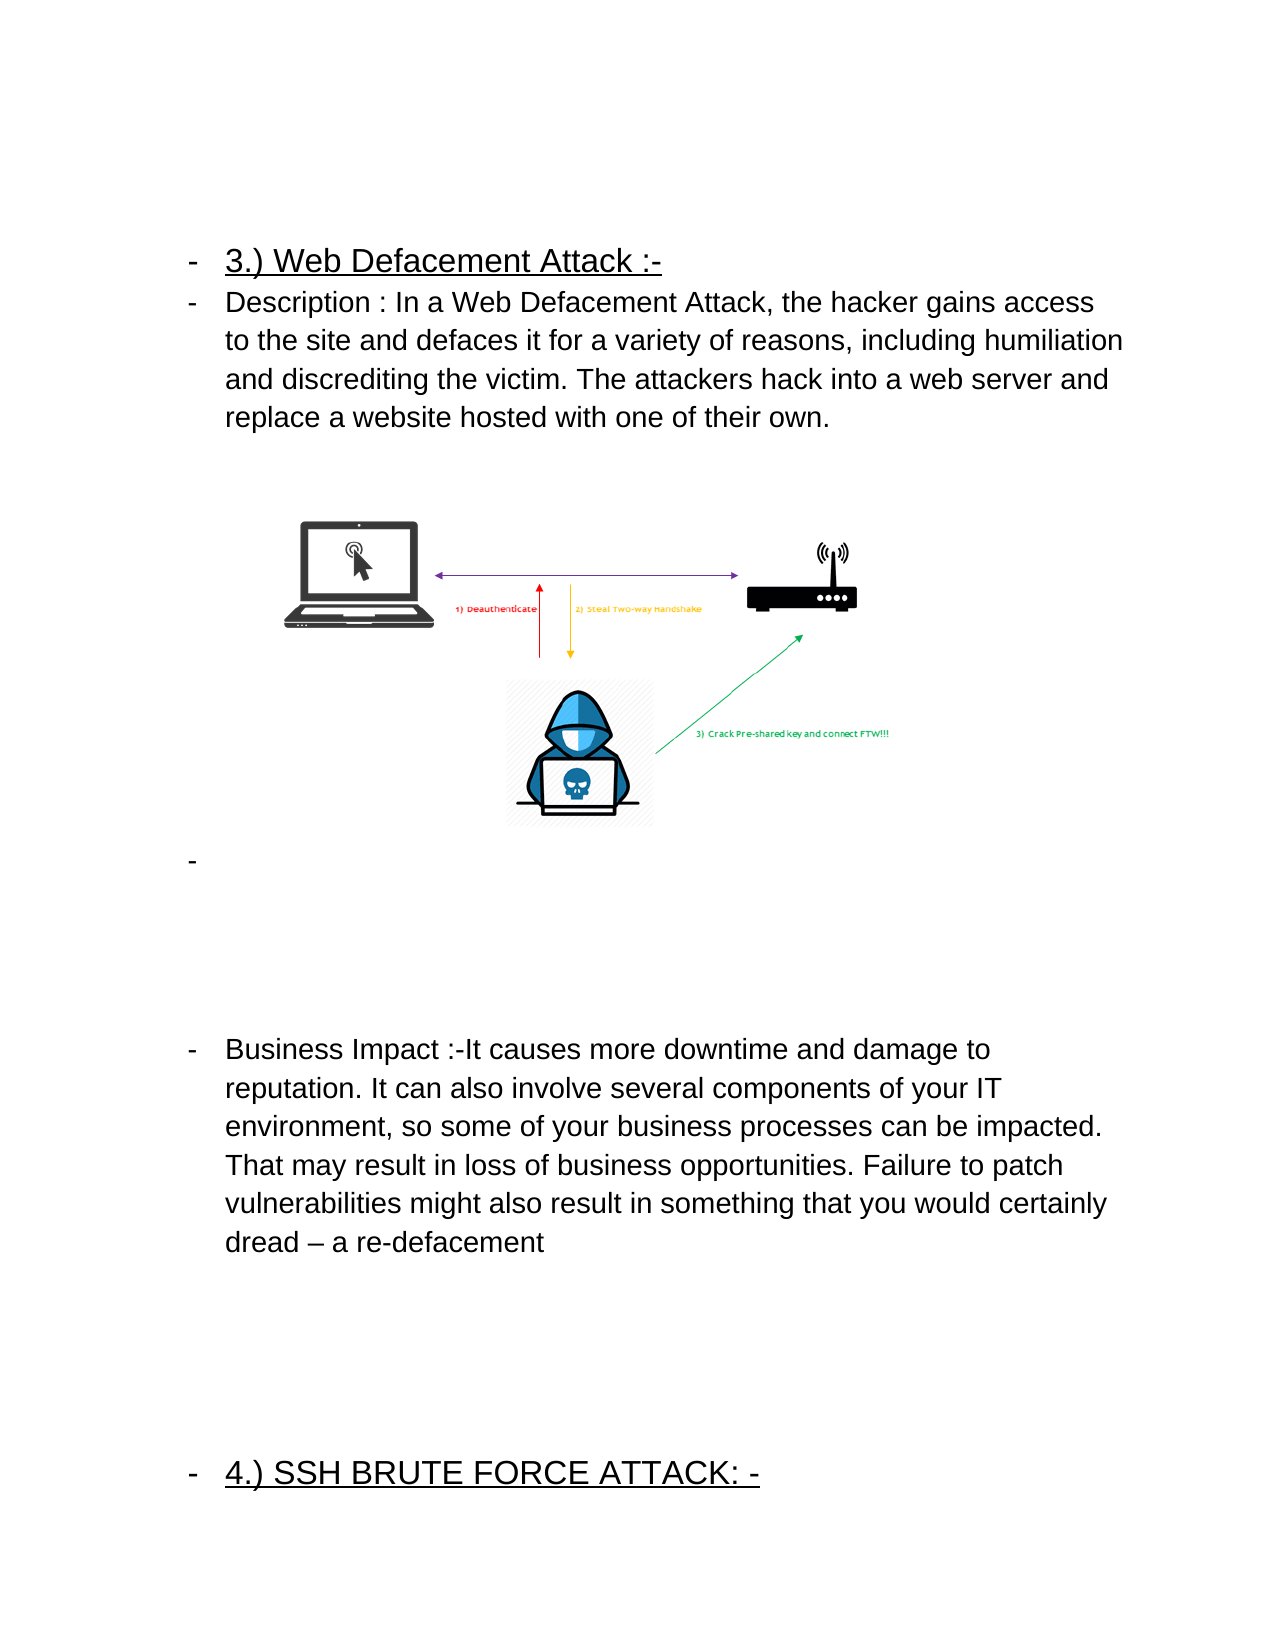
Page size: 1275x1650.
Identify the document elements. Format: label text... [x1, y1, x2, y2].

list 3.) Web Defacement Attack :- [187, 241, 1125, 279]
picture [225, 477, 956, 870]
list Description : In a Web Defacement Attack, the hacker gains access to the site and defaces it for a variety of reasons, including humiliation and discrediting the victim. The attackers hack into a web server and replace a website hosted with one of their own. [187, 285, 1125, 434]
list Business Impact :-It causes more downtime and damage to reputation. It can also involve several components of your IT environment, so some of your business processes can be impacted. That may result in loss of business opportunities. Failure to patch vulnerabilities might also result in something that you would certainly dread – a re-defacement [187, 1032, 1125, 1258]
list 4.) SSH BRUTE FORCE ATTACK: - [187, 1453, 1125, 1491]
